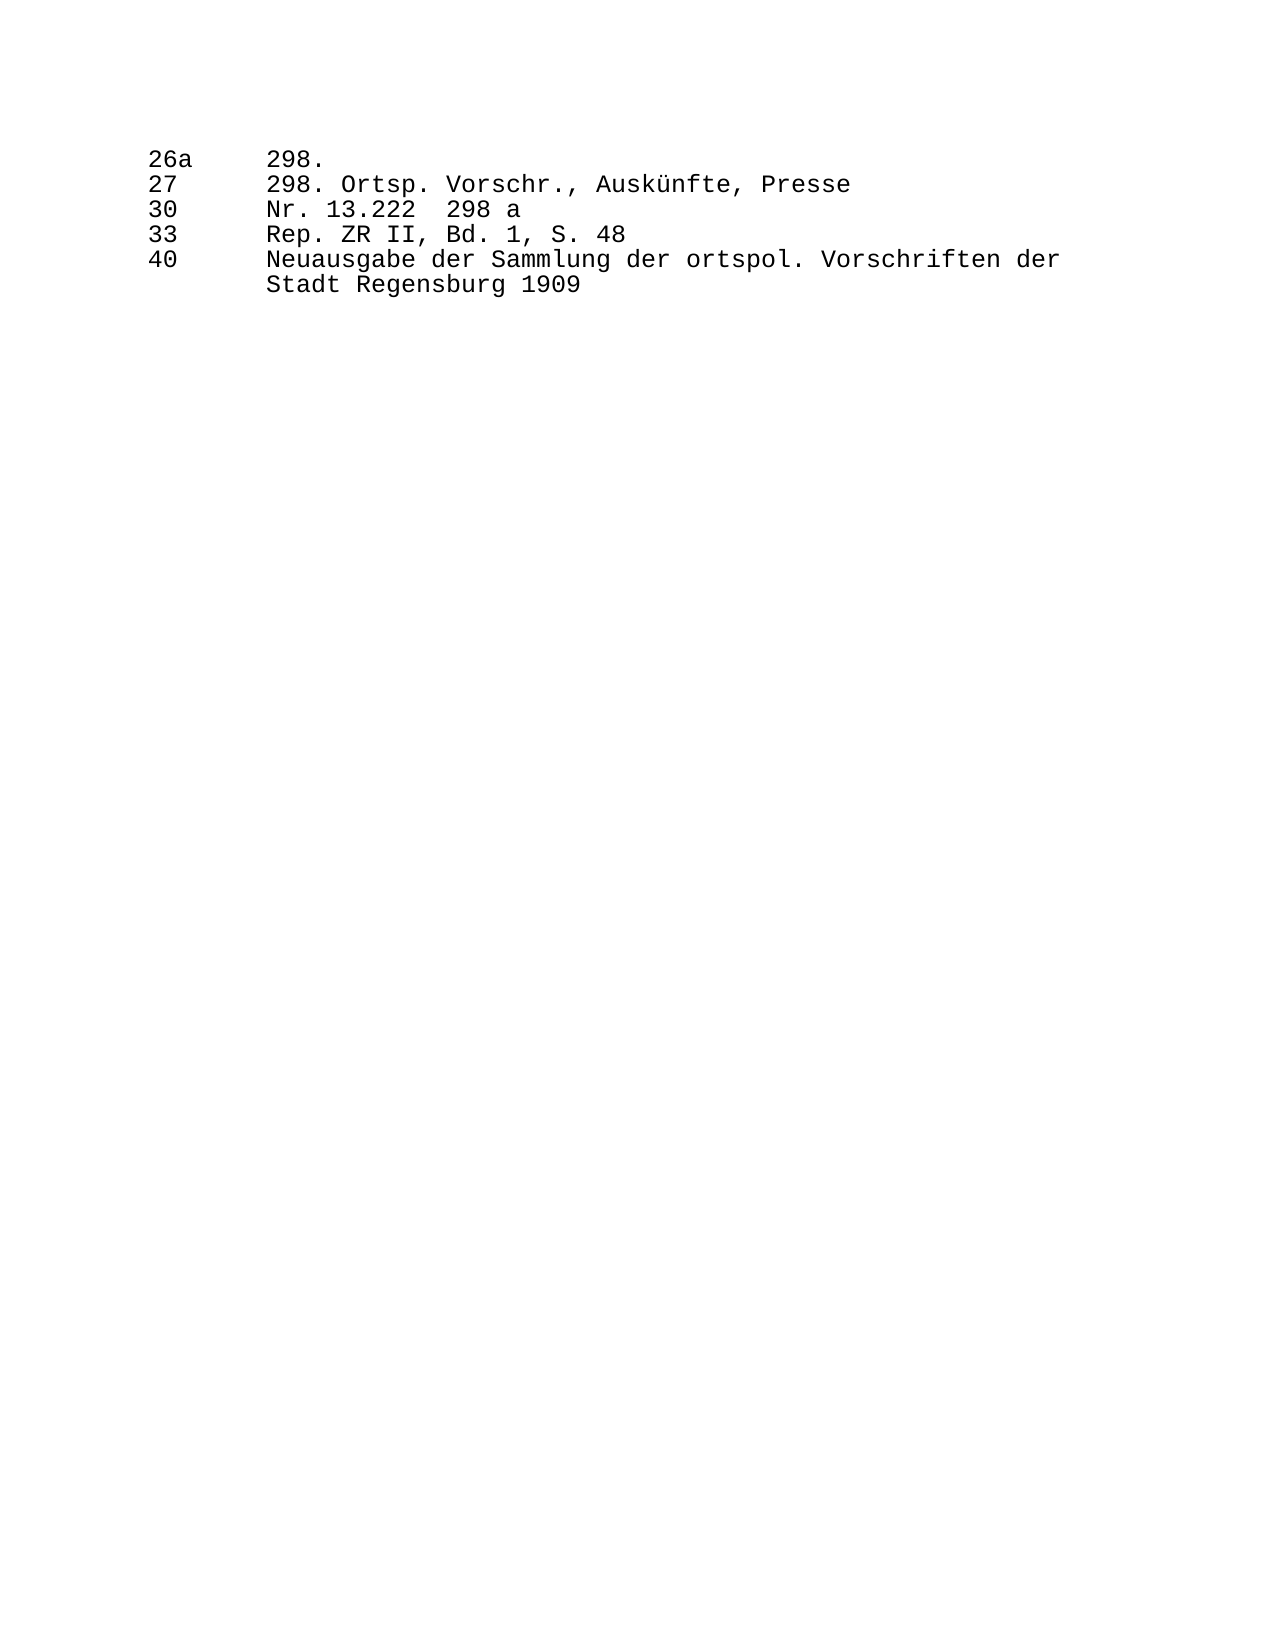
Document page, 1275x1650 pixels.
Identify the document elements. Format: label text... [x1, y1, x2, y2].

text 30 Nr. 13.222 298 a [148, 198, 1127, 223]
text 40 Neuausgabe der t[Sammlung der ortspol. Vorschriften der Stadt o[Regensburg]o z[1909]z]t [148, 248, 1127, 298]
text 33 Rep. ZR II, Bd. 1, S. 48 [148, 223, 1127, 248]
text 27 298. Ortsp. Vorschr., Auskünfte, Presse [148, 173, 1127, 198]
text 26a 298. [148, 148, 1127, 173]
